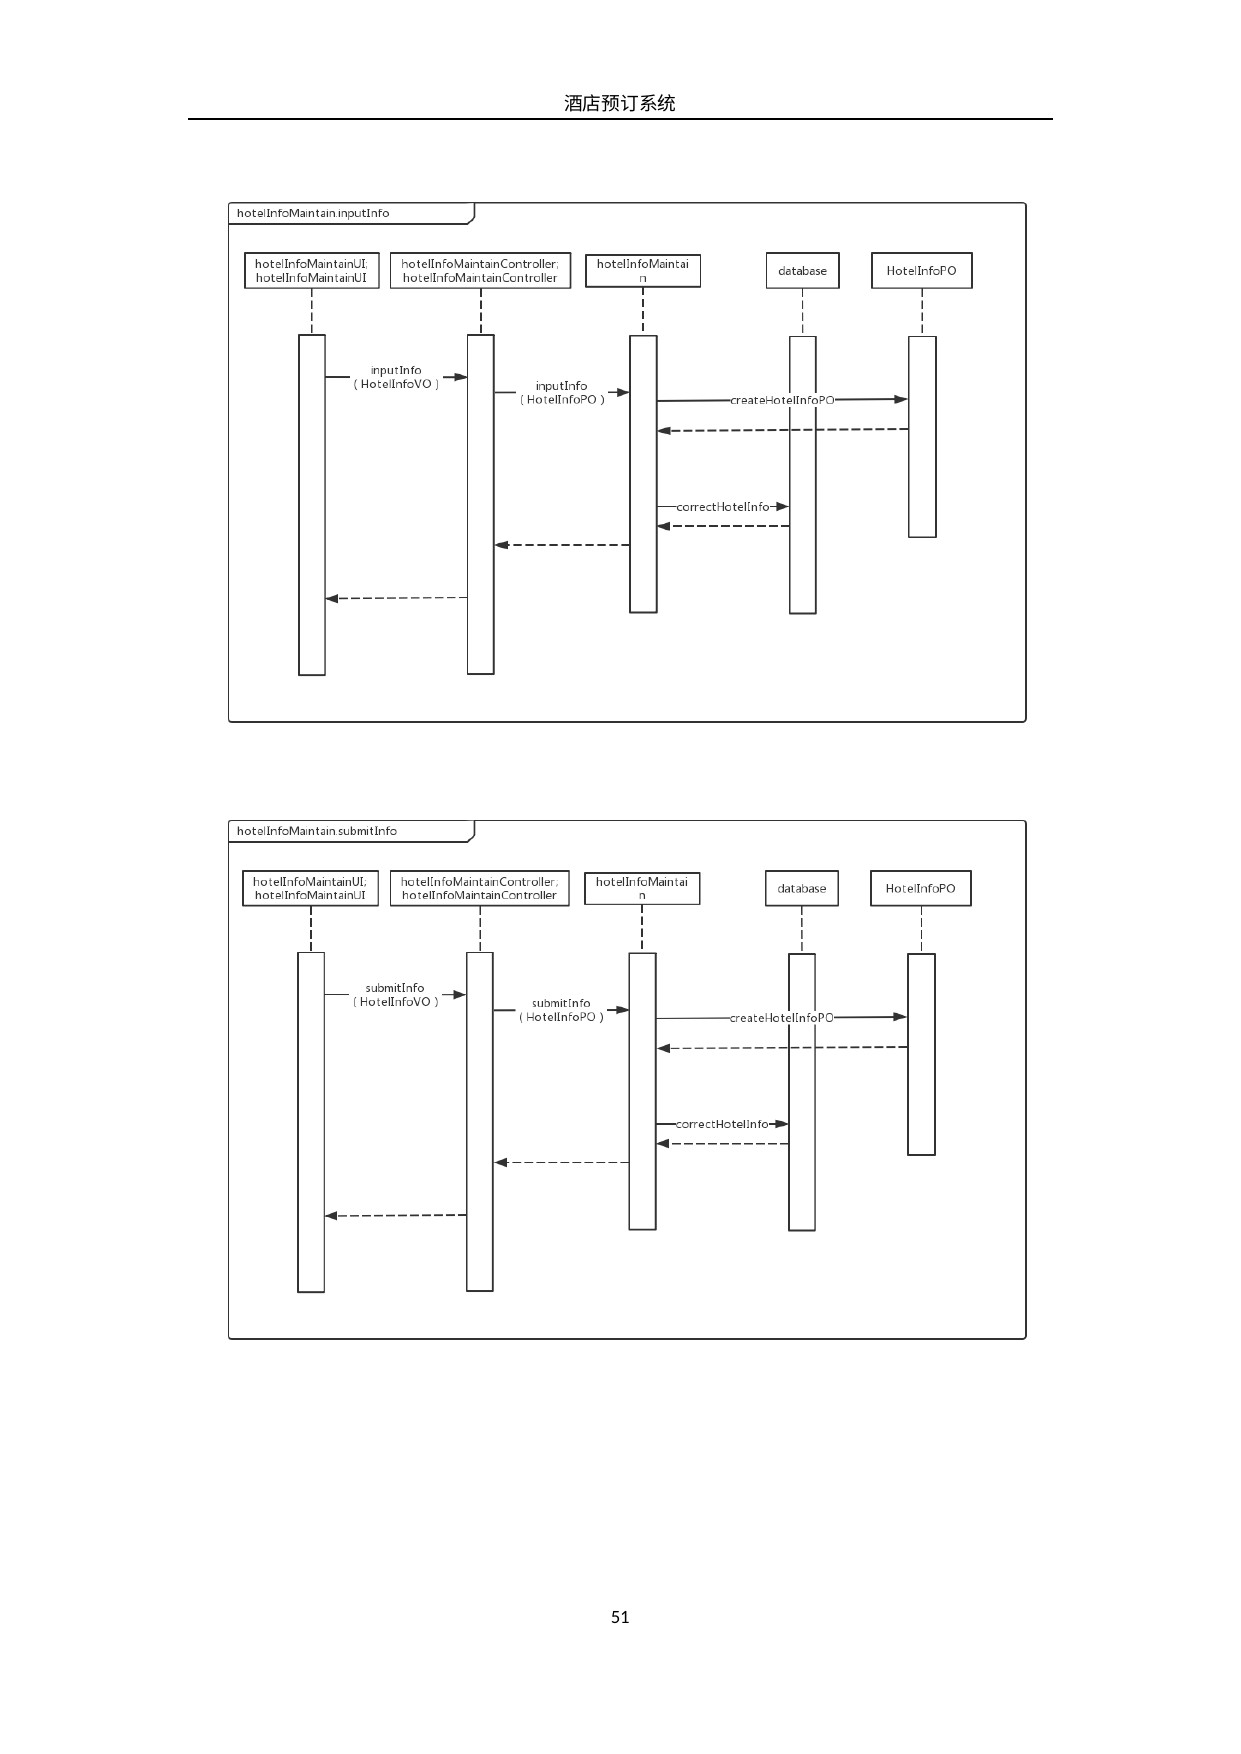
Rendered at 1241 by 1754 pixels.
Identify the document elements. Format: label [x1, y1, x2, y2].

picture [187, 779, 1053, 1366]
picture [187, 162, 1053, 749]
